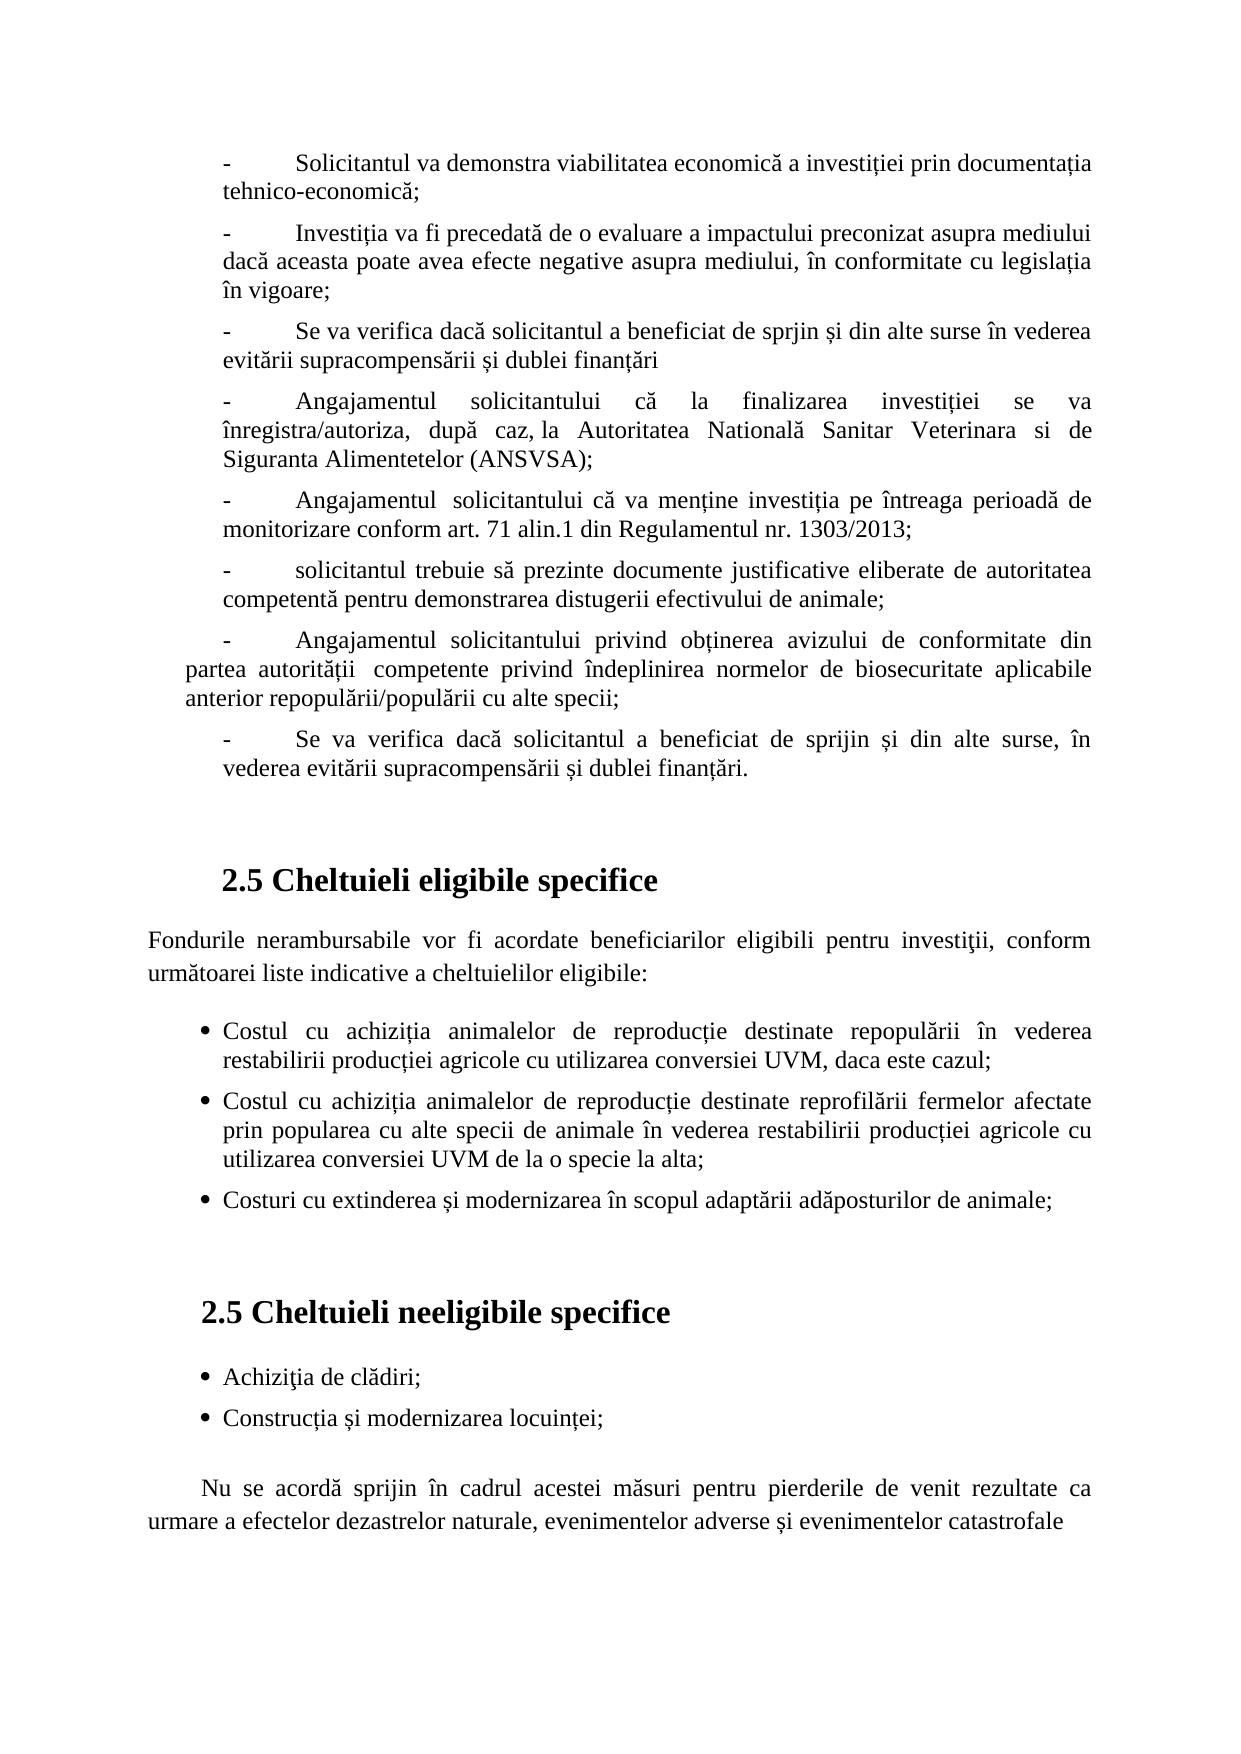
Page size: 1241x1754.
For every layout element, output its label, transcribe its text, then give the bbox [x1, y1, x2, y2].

text 2.5 Cheltuieli neeligibile specifice [148, 1292, 1093, 1331]
text - Se va verifica dacă solicitantul a beneficiat de sprijin și din alte surse, în vederea evitării supracompensării și dublei finanțări. [223, 724, 1093, 781]
list Achiziţia de clădiri; [201, 1362, 1093, 1390]
text Fondurile nerambursabile vor fi acordate beneficiarilor eligibili pentru investiţii, conform următoarei liste indicative a cheltuielilor eligibile: [148, 925, 1093, 987]
text 2.5 Cheltuieli eligibile specifice [148, 860, 1093, 898]
text - Angajamentul solicitantului că la finalizarea investiției se va înregistra/autoriza, după caz, la Autoritatea Natională Sanitar Veterinara si de Siguranta Alimentetelor (ANSVSA); [223, 386, 1093, 473]
text - Angajamentul solicitantului privind obținerea avizului de conformitate din partea autorității competente privind îndeplinirea normelor de biosecuritate aplicabile anterior repopulării/populării cu alte specii; [185, 625, 1093, 711]
text - solicitantul trebuie să prezinte documente justificative eliberate de autoritatea competentă pentru demonstrarea distugerii efectivului de animale; [223, 555, 1093, 613]
list Costuri cu extinderea și modernizarea în scopul adaptării adăposturilor de animale; [201, 1185, 1093, 1214]
text Nu se acordă sprijin în cadrul acestei măsuri pentru pierderile de venit rezultate ca urmare a efectelor dezastrelor naturale, evenimentelor adverse și evenimentelor catastrofale [148, 1473, 1093, 1534]
text - Solicitantul va demonstra viabilitatea economică a investiției prin documentația tehnico-economică; [223, 148, 1093, 205]
list Costul cu achiziția animalelor de reproducție destinate reprofilării fermelor afectate prin popularea cu alte specii de animale în vederea restabilirii producției agricole cu utilizarea conversiei UVM de la o specie la alta; [201, 1086, 1093, 1172]
list Costul cu achiziția animalelor de reproducție destinate repopulării în vederea restabilirii producției agricole cu utilizarea conversiei UVM, daca este cazul; [201, 1016, 1093, 1074]
text - Se va verifica dacă solicitantul a beneficiat de sprjin și din alte surse în vederea evitării supracompensării și dublei finanțări [223, 316, 1093, 374]
text - Angajamentul solicitantului că va menține investiția pe întreaga perioadă de monitorizare conform art. 71 alin.1 din Regulamentul nr. 1303/2013; [223, 485, 1093, 543]
text - Investiția va fi precedată de o evaluare a impactului preconizat asupra mediului dacă aceasta poate avea efecte negative asupra mediului, în conformitate cu legislația în vigoare; [223, 218, 1093, 304]
list Construcția și modernizarea locuinței; [201, 1403, 1093, 1432]
